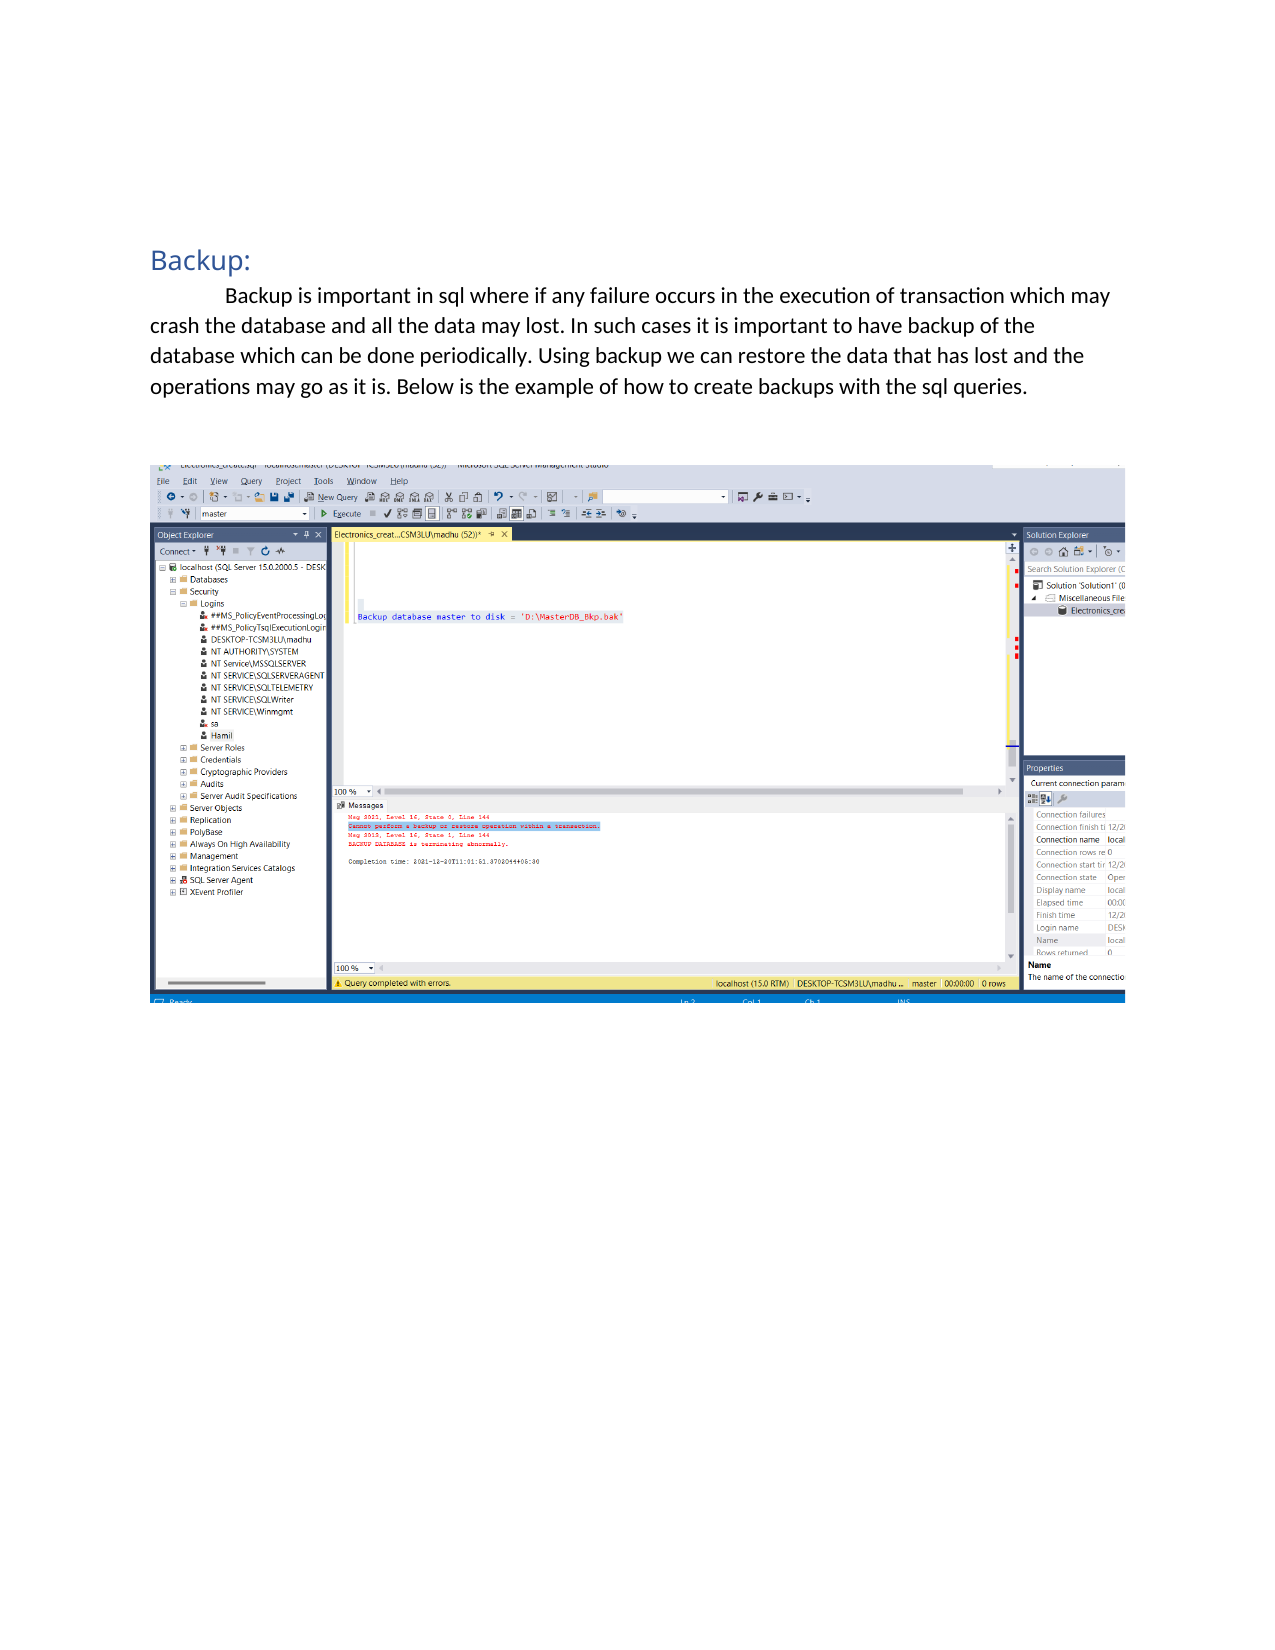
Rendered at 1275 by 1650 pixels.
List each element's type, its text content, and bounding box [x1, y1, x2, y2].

picture [150, 465, 1125, 1003]
text Backup is important in sql where if any failure occurs in the execution of transaction which may crash the database and all the data may lost. In such cases it is important to have backup of the database which can be done periodically. Using backup we can restore the data that has lost and the operations may go as it is. Below is the example of how to create backups with the sql queries. [150, 281, 1125, 400]
subtitle Backup: [150, 241, 1125, 278]
